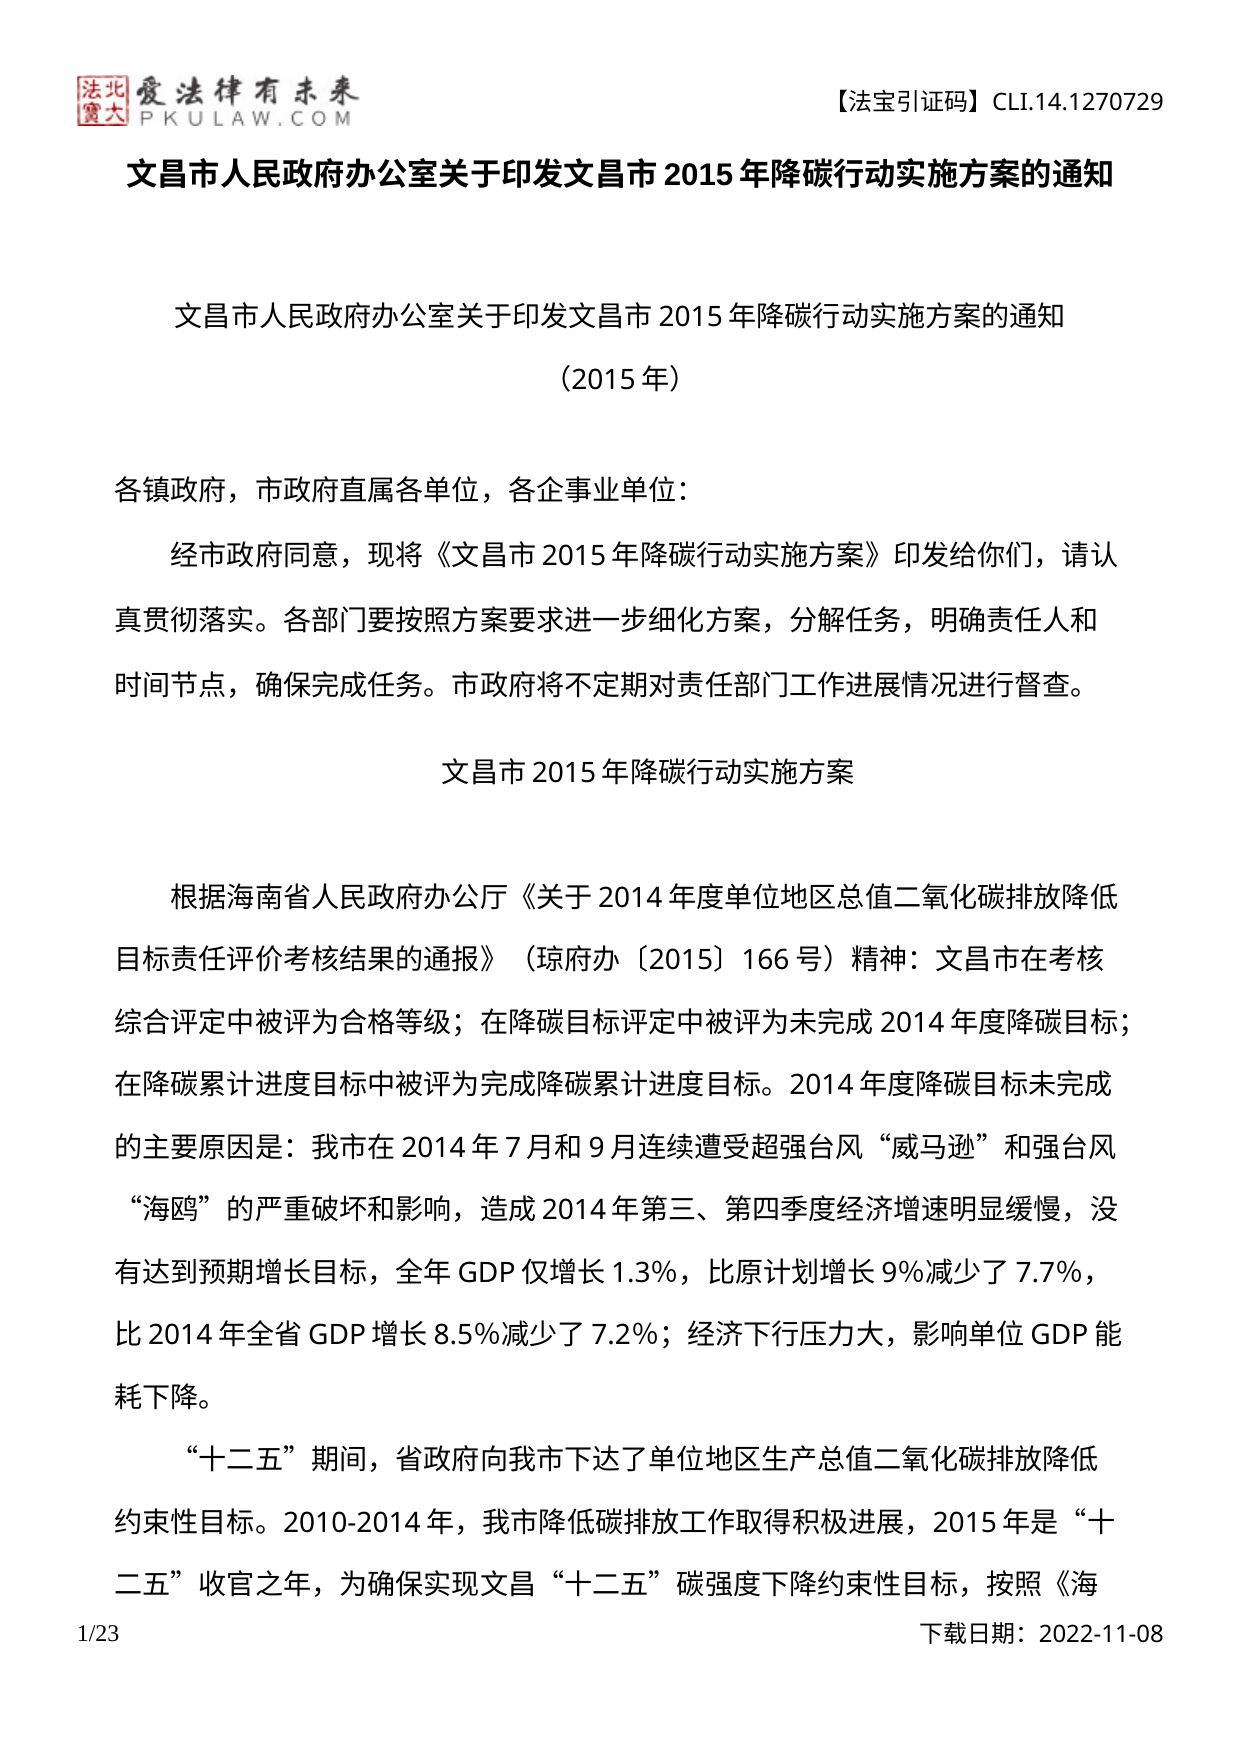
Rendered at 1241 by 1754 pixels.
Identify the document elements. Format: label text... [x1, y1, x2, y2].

text 文昌市人民政府办公室关于印发文昌市2015年降碳行动实施方案的通知 （2015年） [114, 273, 1126, 398]
text 文昌市2015年降碳行动实施方案 [114, 728, 1126, 790]
picture [76, 75, 361, 126]
title 文昌市人民政府办公室关于印发文昌市2015年降碳行动实施方案的通知 [114, 156, 1126, 192]
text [114, 790, 1126, 1603]
text 各镇政府，市政府直属各单位，各企事业单位： 经市政府同意，现将《文昌市2015年降碳行动实施方案》印发给你们，请认真贯彻落实。各部门要按照方案要求进一步细化方案，分解任务，明确责任人和时间节点，确保完成任务。市政府将不定期对责任部门工作进展情况进行督查。 [114, 413, 1126, 703]
